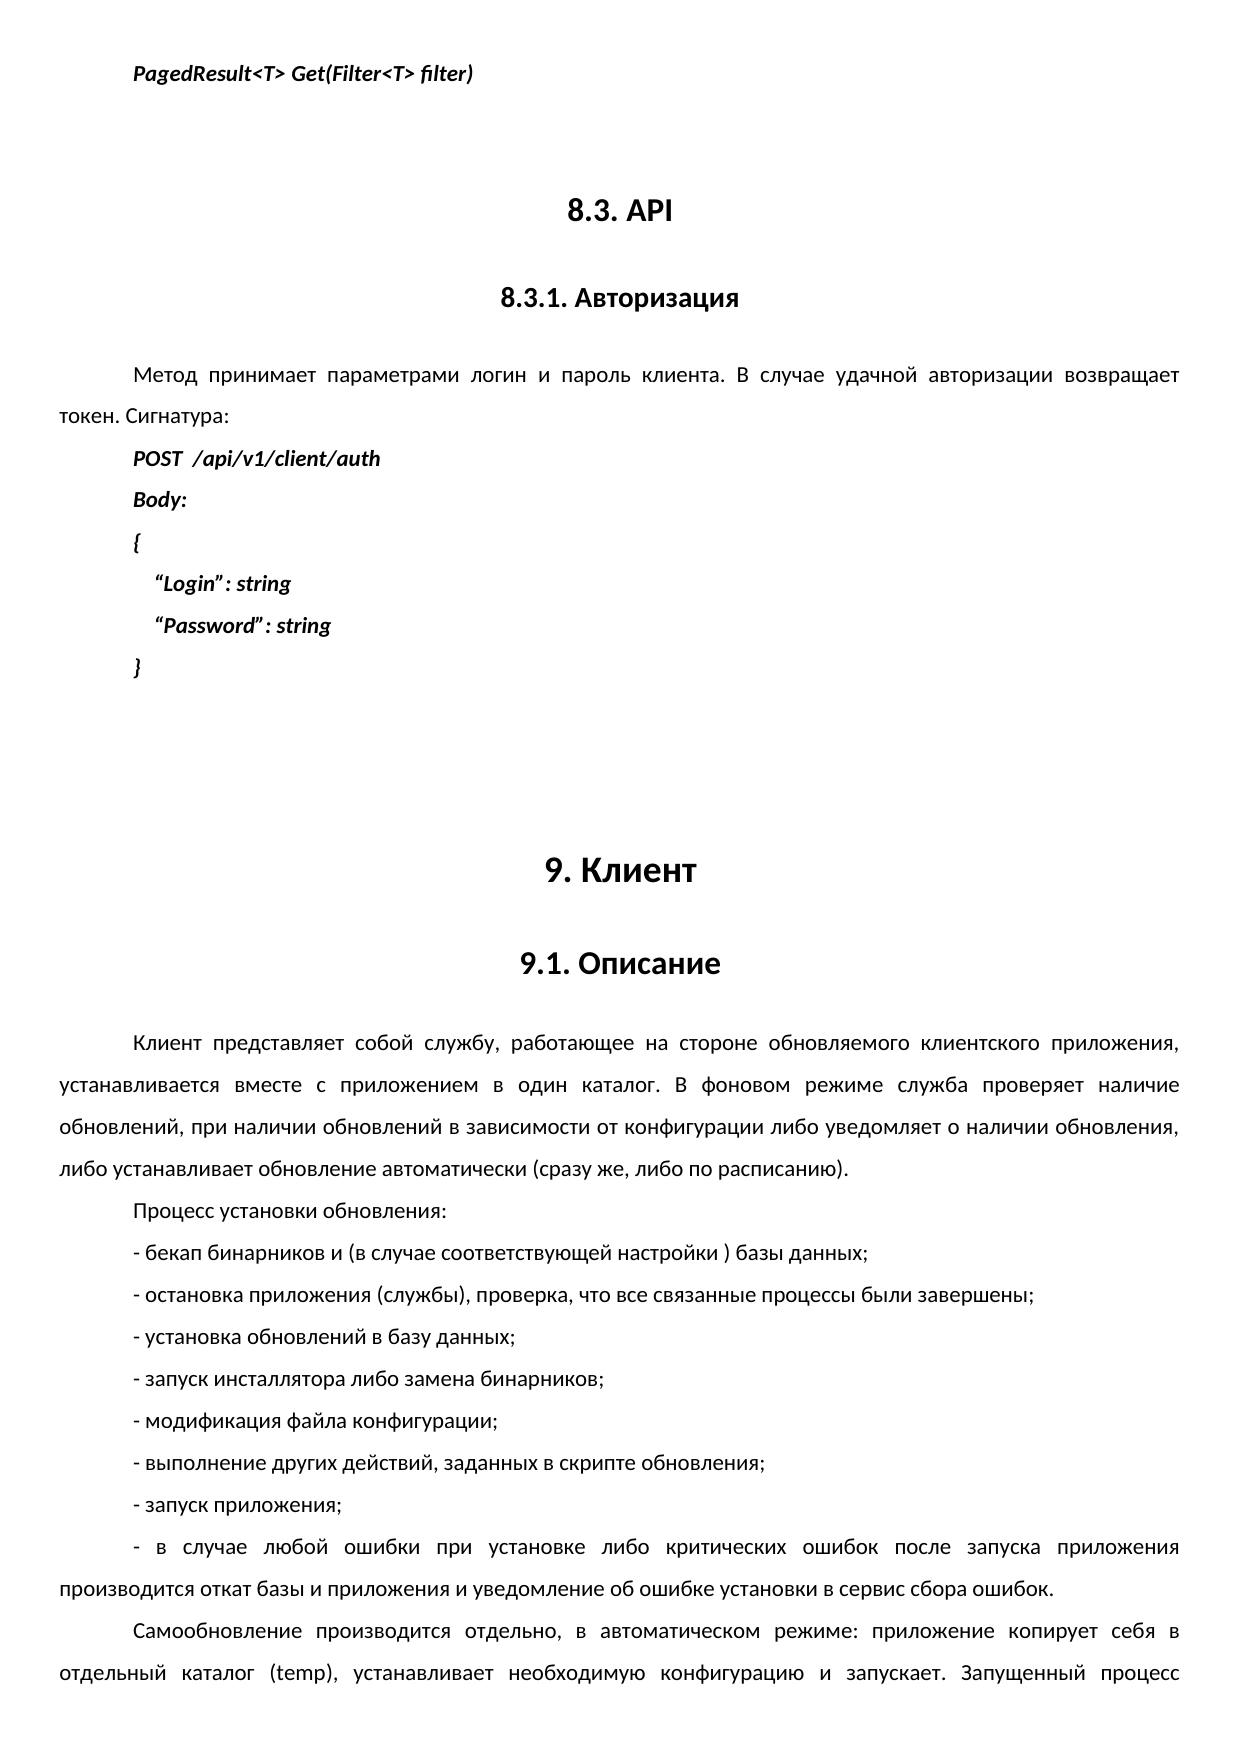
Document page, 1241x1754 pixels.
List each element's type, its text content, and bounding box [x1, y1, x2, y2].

text - остановка приложения (службы), проверка, что все связанные процессы были завершены; [59, 1280, 1181, 1308]
text - выполнение других действий, заданных в скрипте обновления; [59, 1448, 1181, 1476]
text Body: [59, 486, 1181, 514]
text - запуск инсталлятора либо замена бинарников; [59, 1364, 1181, 1392]
text - модификация файла конфигурации; [59, 1406, 1181, 1434]
text Клиент представляет собой службу, работающее на стороне обновляемого клиентского приложения, устанавливается вместе с приложением в один каталог. В фоновом режиме служба проверяет наличие обновлений, при наличии обновлений в зависимости от конфигурации либо уведомляет о наличии обновления, либо устанавливает обновление автоматически (сразу же, либо по расписанию). [59, 1028, 1181, 1182]
text - бекап бинарников и (в случае соответствующей настройки ) базы данных; [59, 1238, 1181, 1266]
subtitle 9.1. Описание [59, 942, 1181, 983]
text PagedResult<T> Get(Filter<T> filter) [59, 59, 1181, 87]
text Процесс установки обновления: [59, 1196, 1181, 1224]
text { [59, 528, 1181, 556]
subtitle 9. Клиент [59, 846, 1181, 892]
text Метод принимает параметрами логин и пароль клиента. В случае удачной авторизации возвращает токен. Сигнатура: [59, 360, 1181, 430]
subtitle 8.3. API [59, 189, 1181, 230]
text - запуск приложения; [59, 1490, 1181, 1518]
subtitle 8.3.1. Авторизация [59, 279, 1181, 315]
text POST /api/v1/client/auth [59, 444, 1181, 472]
text - в случае любой ошибки при установке либо критических ошибок после запуска приложения производится откат базы и приложения и уведомление об ошибке установки в сервис сбора ошибок. [59, 1532, 1181, 1602]
text “Login”: string [59, 569, 1181, 598]
text “Password”: string [59, 612, 1181, 639]
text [59, 1616, 1181, 1686]
text } [59, 653, 1181, 682]
text - установка обновлений в базу данных; [59, 1322, 1181, 1350]
